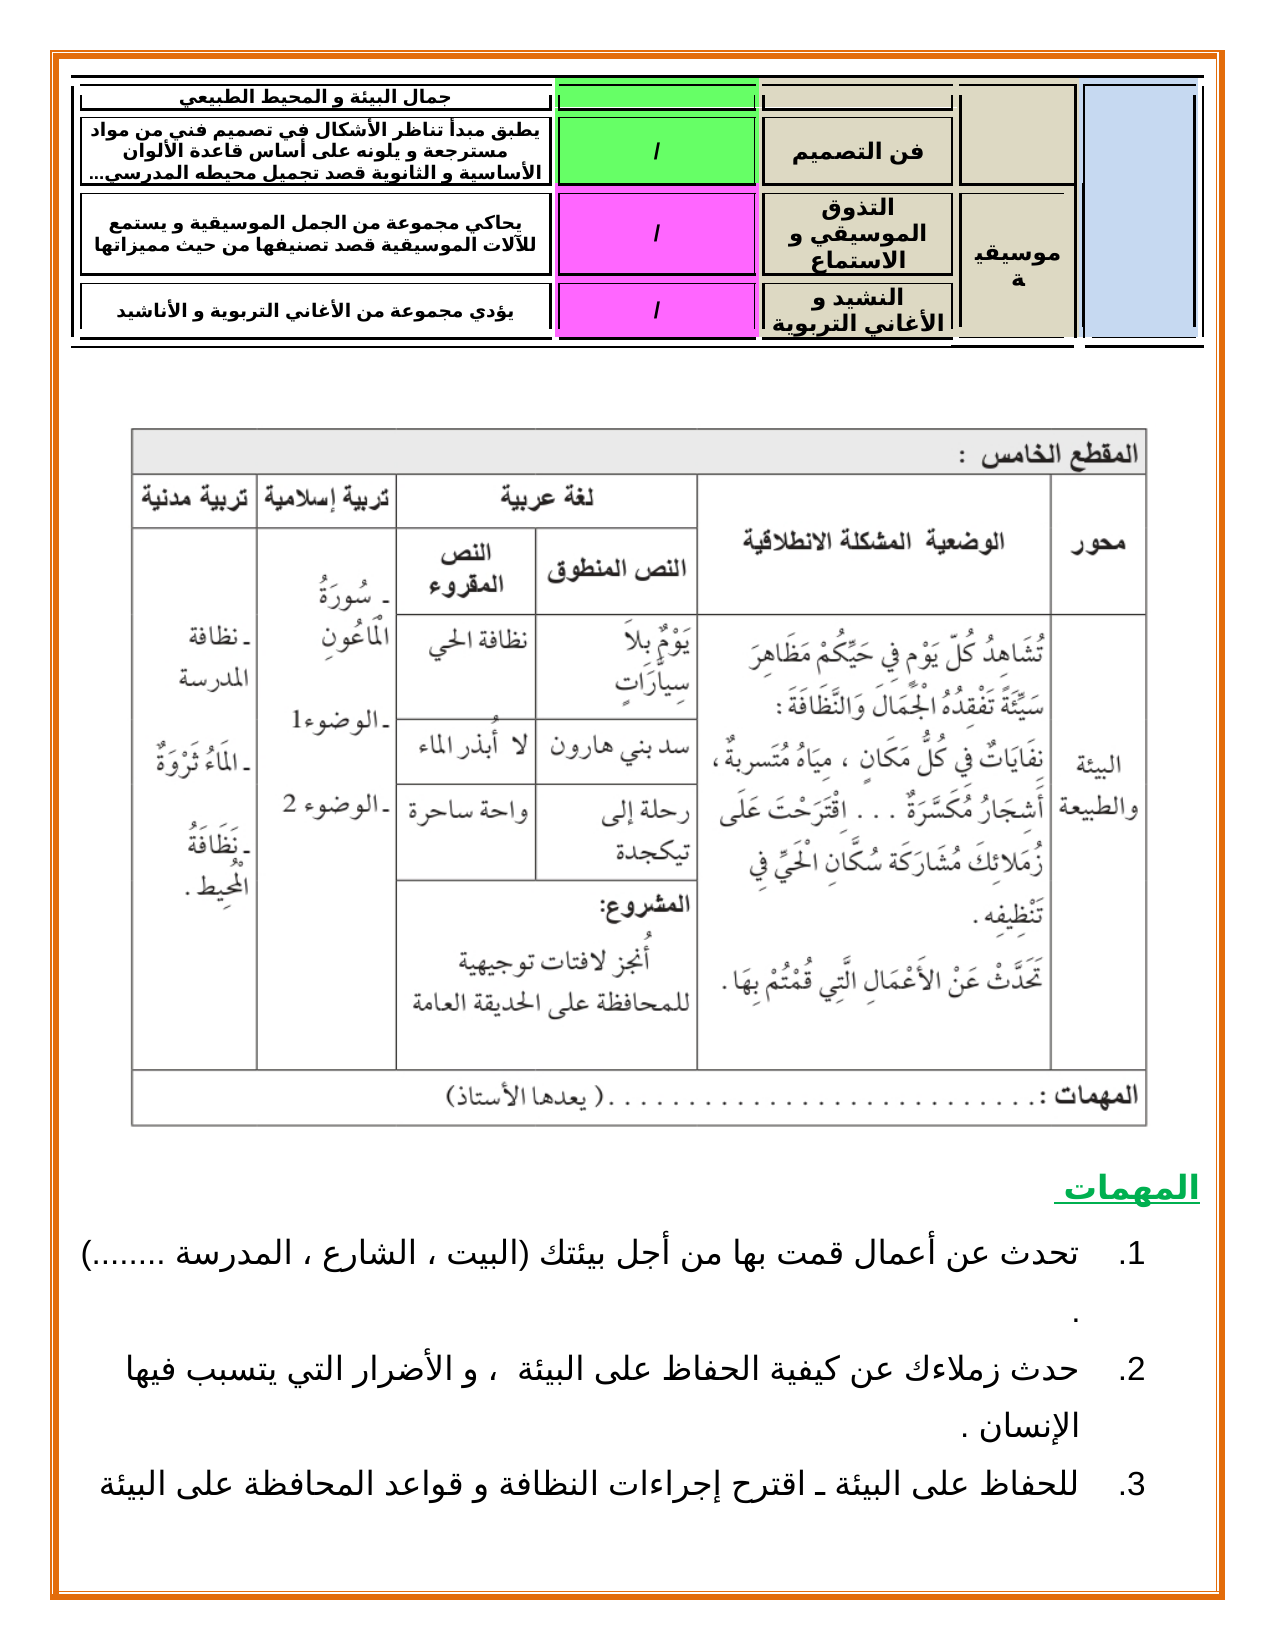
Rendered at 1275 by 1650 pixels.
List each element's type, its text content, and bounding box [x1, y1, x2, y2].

list حدث زملاءك عن كيفية الحفاظ على البيئة ، و الأضرار التي يتسبب فيها الإنسان . [75, 1349, 1118, 1445]
table_cell يحاكي مجموعة من الجمل الموسيقية و يستمع للآلات الموسيقية قصد تصنيفها من حيث مميزاتها [76, 183, 554, 273]
table_cell الالوان الثانوية [555, 78, 759, 107]
table_cell موسيقية [957, 183, 1074, 337]
table_cell تربية فنية [1079, 78, 1198, 337]
picture [119, 415, 1156, 1144]
list تحدث عن أعمال قمت بها من أجل بيئتك (البيت ، الشارع ، المدرسة ........) . [75, 1233, 1118, 1329]
text المهمات [75, 1168, 1200, 1207]
list للحفاظ على البيئة ـ اقترح إجراءات النظافة و قواعد المحافظة على البيئة [75, 1464, 1118, 1502]
table_cell تشكيلية [957, 78, 1079, 183]
table_cell التذوق الموسيقي و الاستماع [759, 183, 957, 273]
table_cell / [555, 273, 759, 337]
table_cell يؤدي مجموعة من الأغاني التربوية و الأناشيد [76, 273, 554, 337]
table_cell / [555, 108, 759, 183]
table_cell النشيد و الأغاني التربوية [759, 273, 957, 337]
table_cell يطبق مبدأ تناظر الأشكال في تصميم فني من مواد مسترجعة و يلونه على أساس قاعدة الألوان الأساسية و الثانوية قصد تجميل محيطه المدرسي... [76, 108, 554, 183]
table_cell / [555, 183, 759, 273]
table_cell فن الرسم و التلوين [759, 78, 957, 107]
table_cell فن التصميم [759, 108, 957, 183]
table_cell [76, 78, 554, 107]
